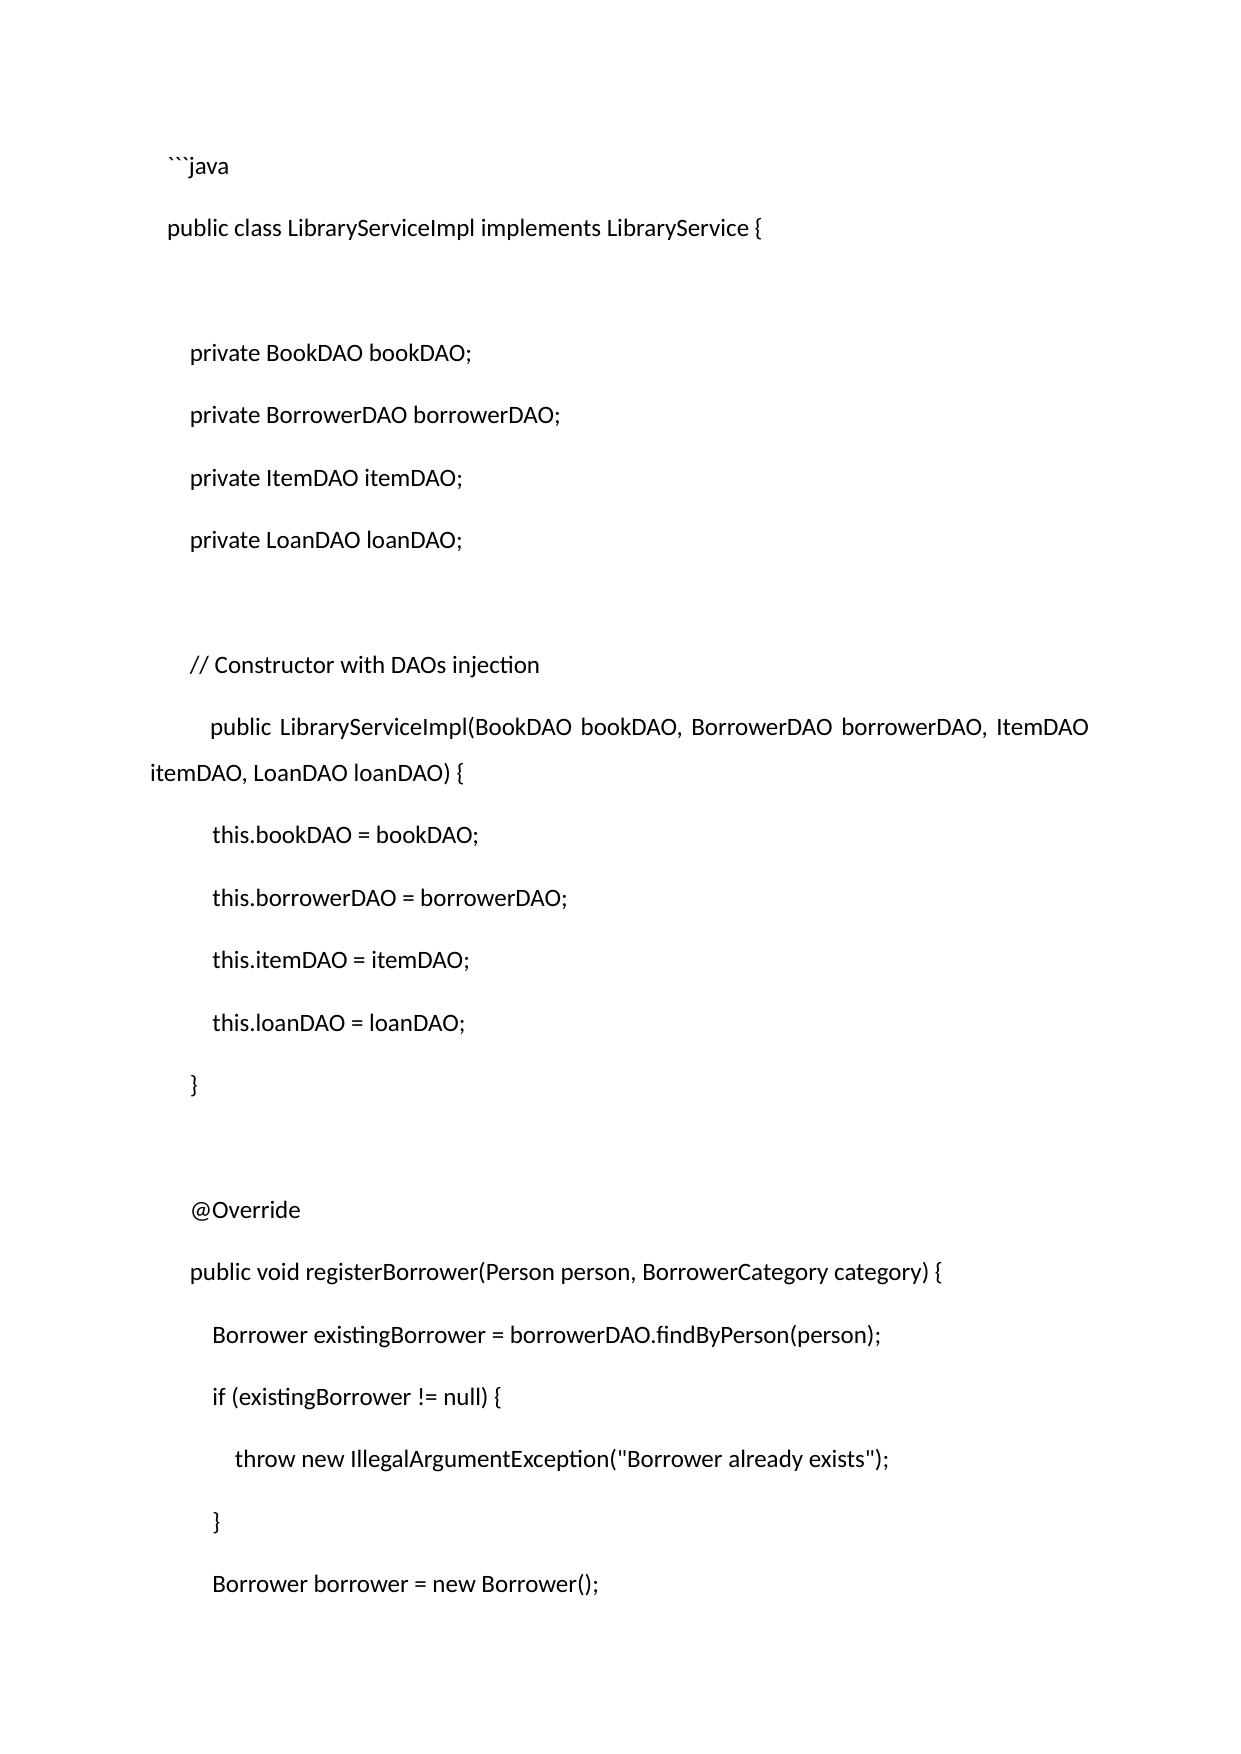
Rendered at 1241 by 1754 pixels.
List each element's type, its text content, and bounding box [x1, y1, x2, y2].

text Borrower existingBorrower = borrowerDAO.findByPerson(person); [150, 1319, 1090, 1349]
text public LibraryServiceImpl(BookDAO bookDAO, BorrowerDAO borrowerDAO, ItemDAO itemDAO, LoanDAO loanDAO) { [150, 712, 1090, 788]
text if (existingBorrower != null) { [150, 1381, 1090, 1412]
text private LoanDAO loanDAO; [150, 524, 1090, 555]
text this.itemDAO = itemDAO; [150, 944, 1090, 975]
text this.borrowerDAO = borrowerDAO; [150, 882, 1090, 913]
text // Constructor with DAOs injection [150, 649, 1090, 680]
text this.loanDAO = loanDAO; [150, 1007, 1090, 1037]
text private BookDAO bookDAO; [150, 337, 1090, 368]
text throw new IllegalArgumentException("Borrower already exists"); [150, 1444, 1090, 1474]
text this.bookDAO = bookDAO; [150, 820, 1090, 850]
text private BorrowerDAO borrowerDAO; [150, 399, 1090, 430]
text private ItemDAO itemDAO; [150, 462, 1090, 492]
text public class LibraryServiceImpl implements LibraryService { [150, 212, 1090, 243]
text } [150, 1069, 1090, 1100]
text public void registerBorrower(Person person, BorrowerCategory category) { [150, 1256, 1090, 1287]
text @Override [150, 1194, 1090, 1224]
text Borrower borrower = new Borrower(); [150, 1568, 1090, 1599]
text ```java [150, 150, 1090, 181]
text } [150, 1506, 1090, 1537]
